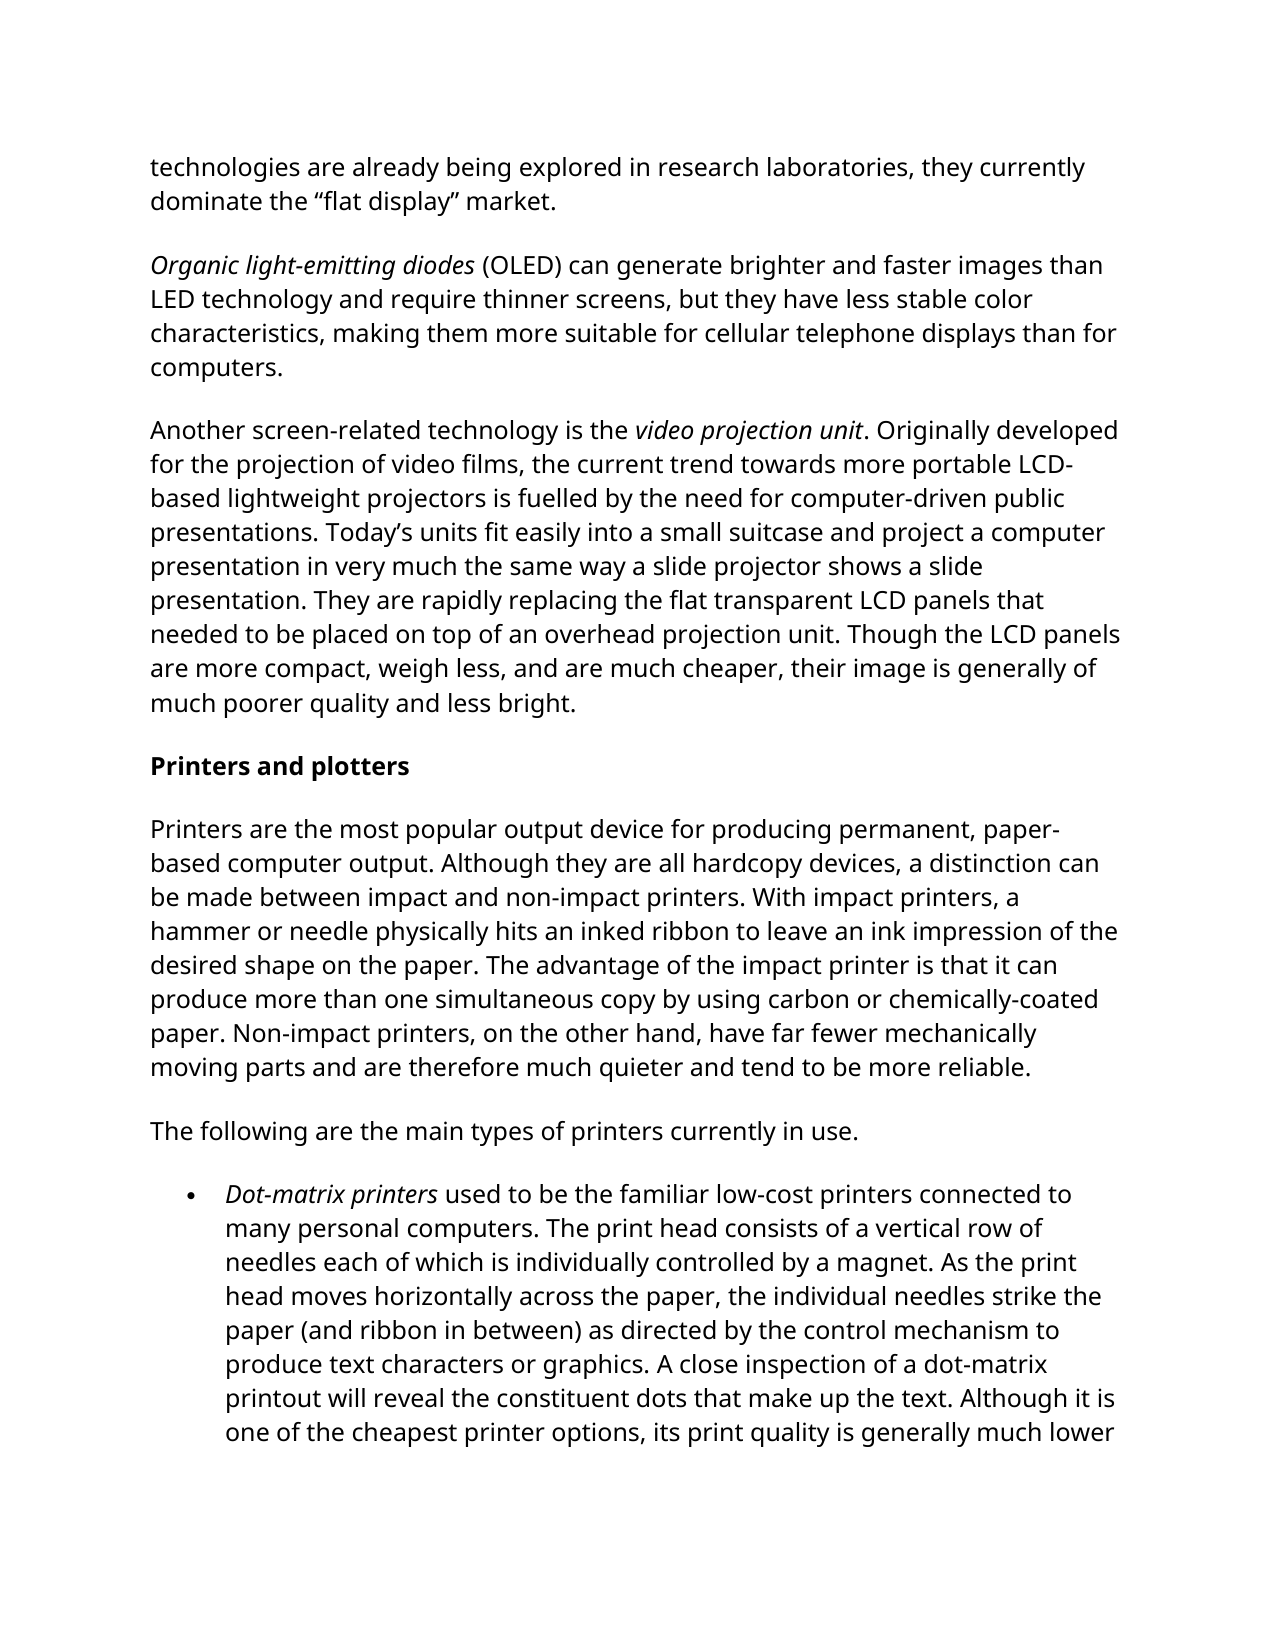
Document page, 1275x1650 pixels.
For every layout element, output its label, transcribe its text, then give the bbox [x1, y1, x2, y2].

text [150, 150, 1125, 218]
text Printers and plotters [150, 748, 1125, 782]
text The following are the main types of printers currently in use. [150, 1113, 1125, 1147]
text Printers are the most popular output device for producing permanent, paper-based computer output. Although they are all hardcopy devices, a distinction can be made between impact and non-impact printers. With impact printers, a hammer or needle physically hits an inked ribbon to leave an ink impression of the desired shape on the paper. The advantage of the impact printer is that it can produce more than one simultaneous copy by using carbon or chemically-coated paper. Non-impact printers, on the other hand, have far fewer mechanically moving parts and are therefore much quieter and tend to be more reliable. [150, 812, 1125, 1084]
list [187, 1177, 1125, 1449]
text Another screen-related technology is the video projection unit. Originally developed for the projection of video films, the current trend towards more portable LCD-based lightweight projectors is fuelled by the need for computer-driven public presentations. Today’s units fit easily into a small suitcase and project a computer presentation in very much the same way a slide projector shows a slide presentation. They are rapidly replacing the flat transparent LCD panels that needed to be placed on top of an overhead projection unit. Though the LCD panels are more compact, weigh less, and are much cheaper, their image is generally of much poorer quality and less bright. [150, 413, 1125, 719]
text Organic light-emitting diodes (OLED) can generate brighter and faster images than LED technology and require thinner screens, but they have less stable color characteristics, making them more suitable for cellular telephone displays than for computers. [150, 247, 1125, 383]
